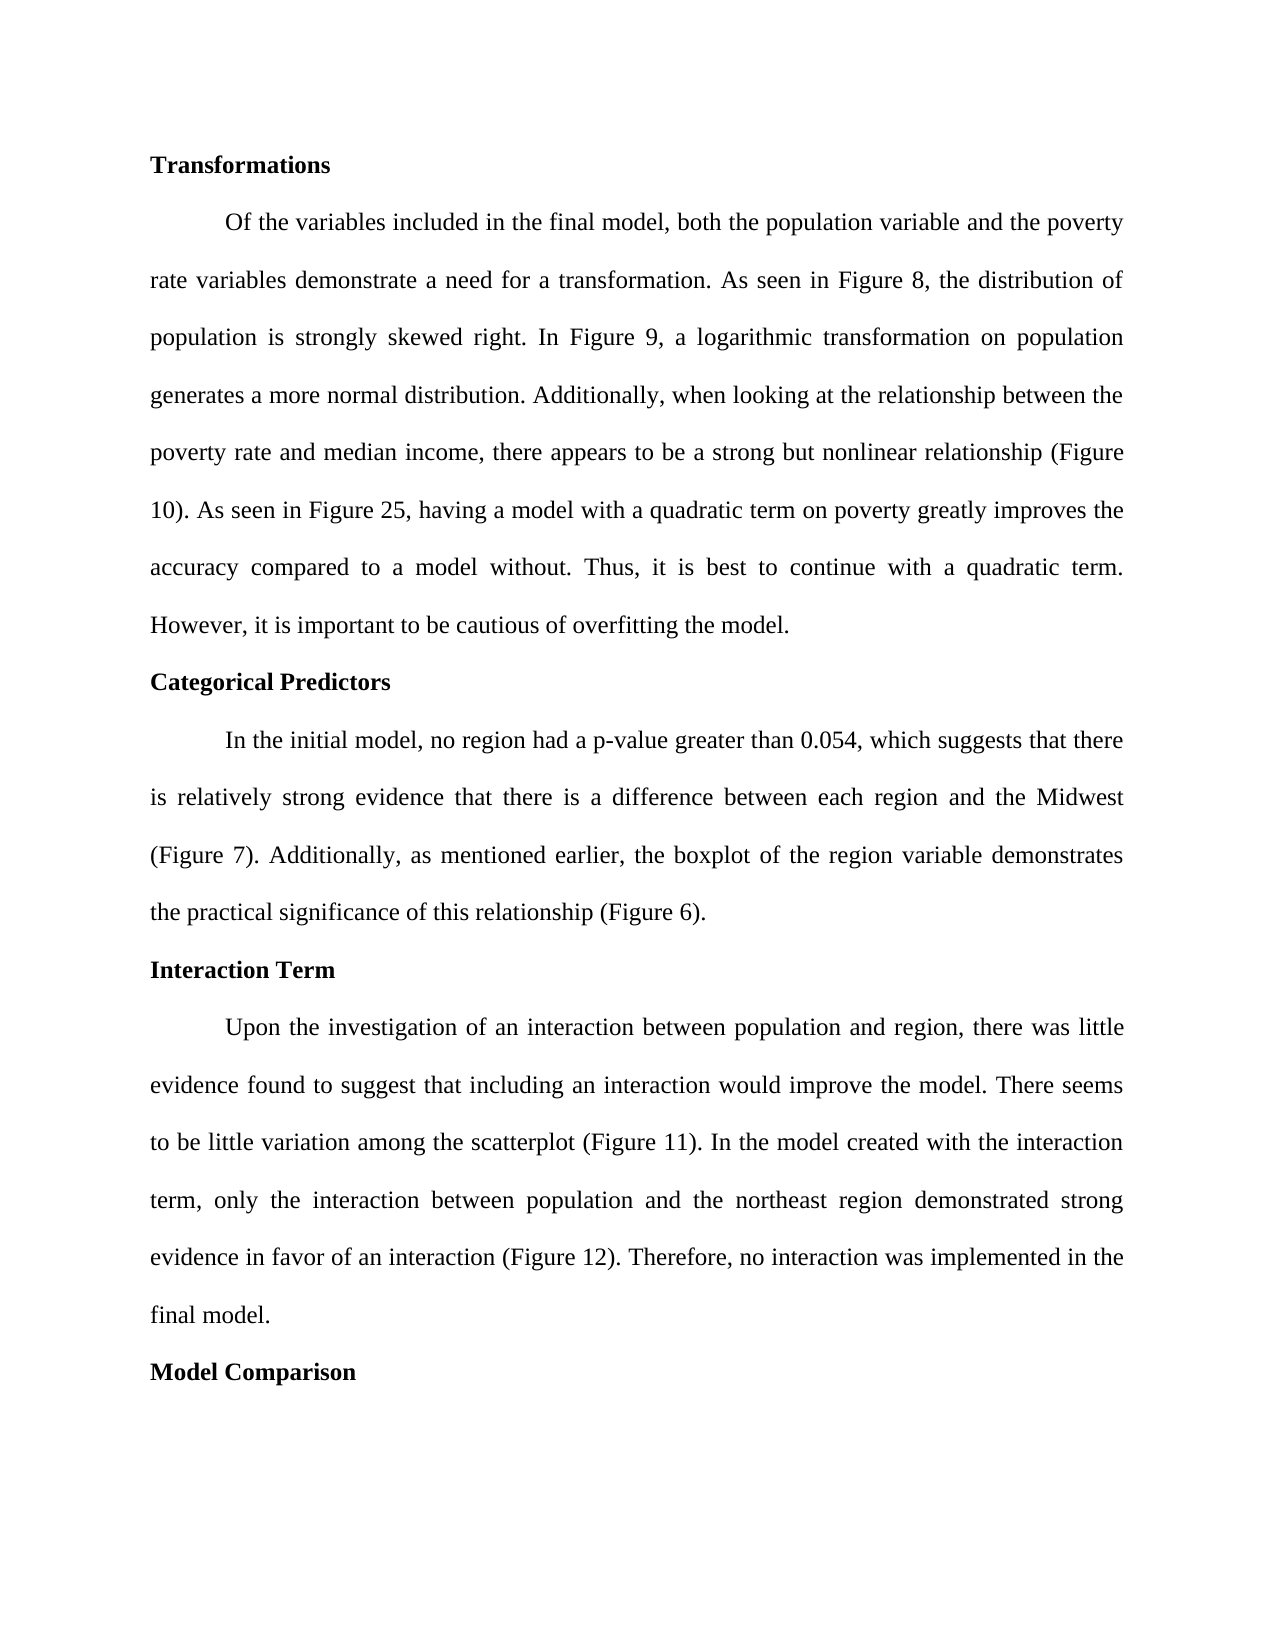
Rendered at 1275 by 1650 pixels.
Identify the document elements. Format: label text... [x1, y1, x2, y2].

text Categorical Predictors [150, 667, 1125, 696]
text Upon the investigation of an interaction between population and region, there was little evidence found to suggest that including an interaction would improve the model. There seems to be little variation among the scatterplot (Figure 11). In the model created with the interaction term, only the interaction between population and the northeast region demonstrated strong evidence in favor of an interaction (Figure 12). Therefore, no interaction was implemented in the final model. [150, 1012, 1125, 1329]
text Of the variables included in the final model, both the population variable and the poverty rate variables demonstrate a need for a transformation. As seen in Figure 8, the distribution of population is strongly skewed right. In Figure 9, a logarithmic transformation on population generates a more normal distribution. Additionally, when looking at the relationship between the poverty rate and median income, there appears to be a strong but nonlinear relationship (Figure 10). As seen in Figure 25, having a model with a quadratic term on poverty greatly improves the accuracy compared to a model without. Thus, it is best to continue with a quadratic term. However, it is important to be cautious of overfitting the model. [150, 207, 1125, 639]
text Model Comparison [150, 1357, 1125, 1386]
text Transformations [150, 150, 1125, 179]
text Interaction Term [150, 955, 1125, 984]
text In the initial model, no region had a p-value greater than 0.054, which suggests that there is relatively strong evidence that there is a difference between each region and the Midwest (Figure 7). Additionally, as mentioned earlier, the boxplot of the region variable demonstrates the practical significance of this relationship (Figure 6). [150, 725, 1125, 926]
